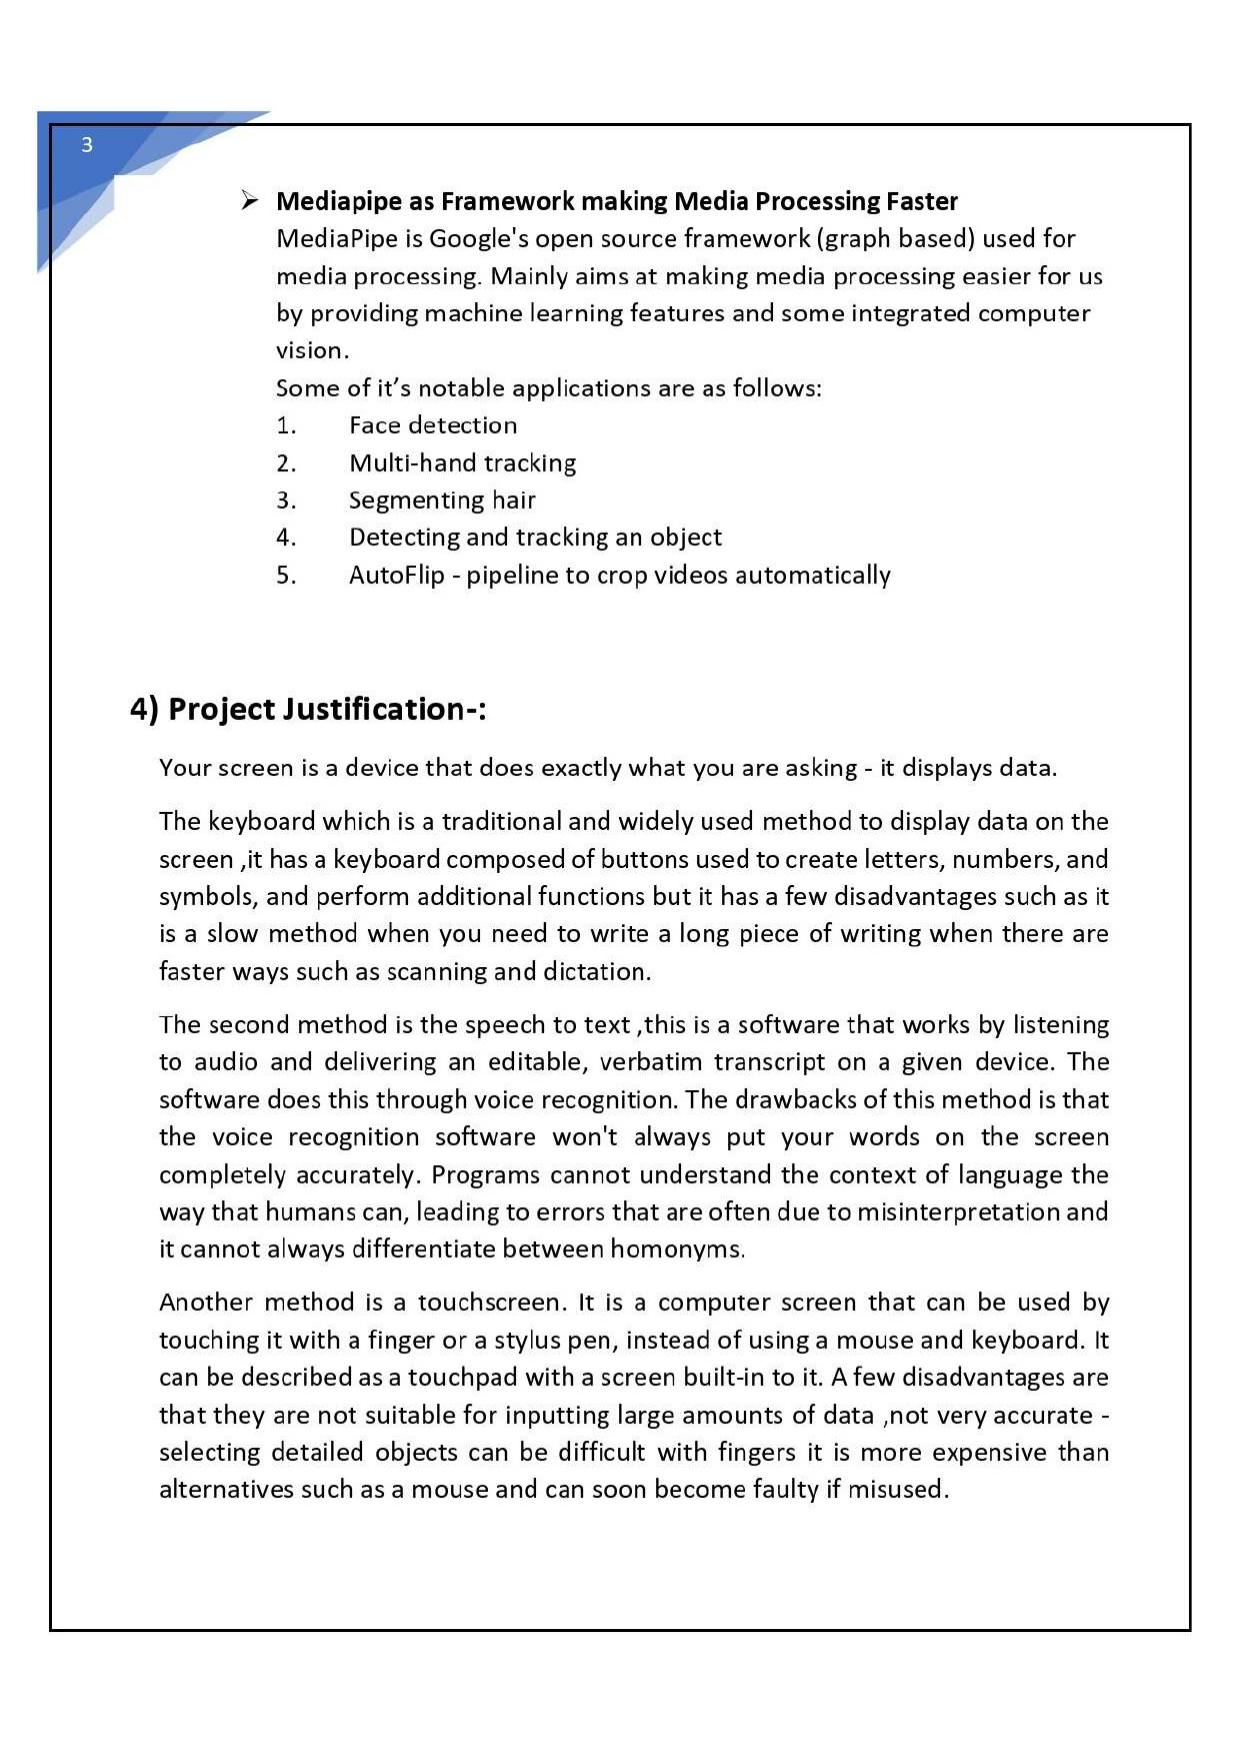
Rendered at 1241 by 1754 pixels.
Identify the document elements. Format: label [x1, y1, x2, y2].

picture [31, 106, 1192, 1636]
